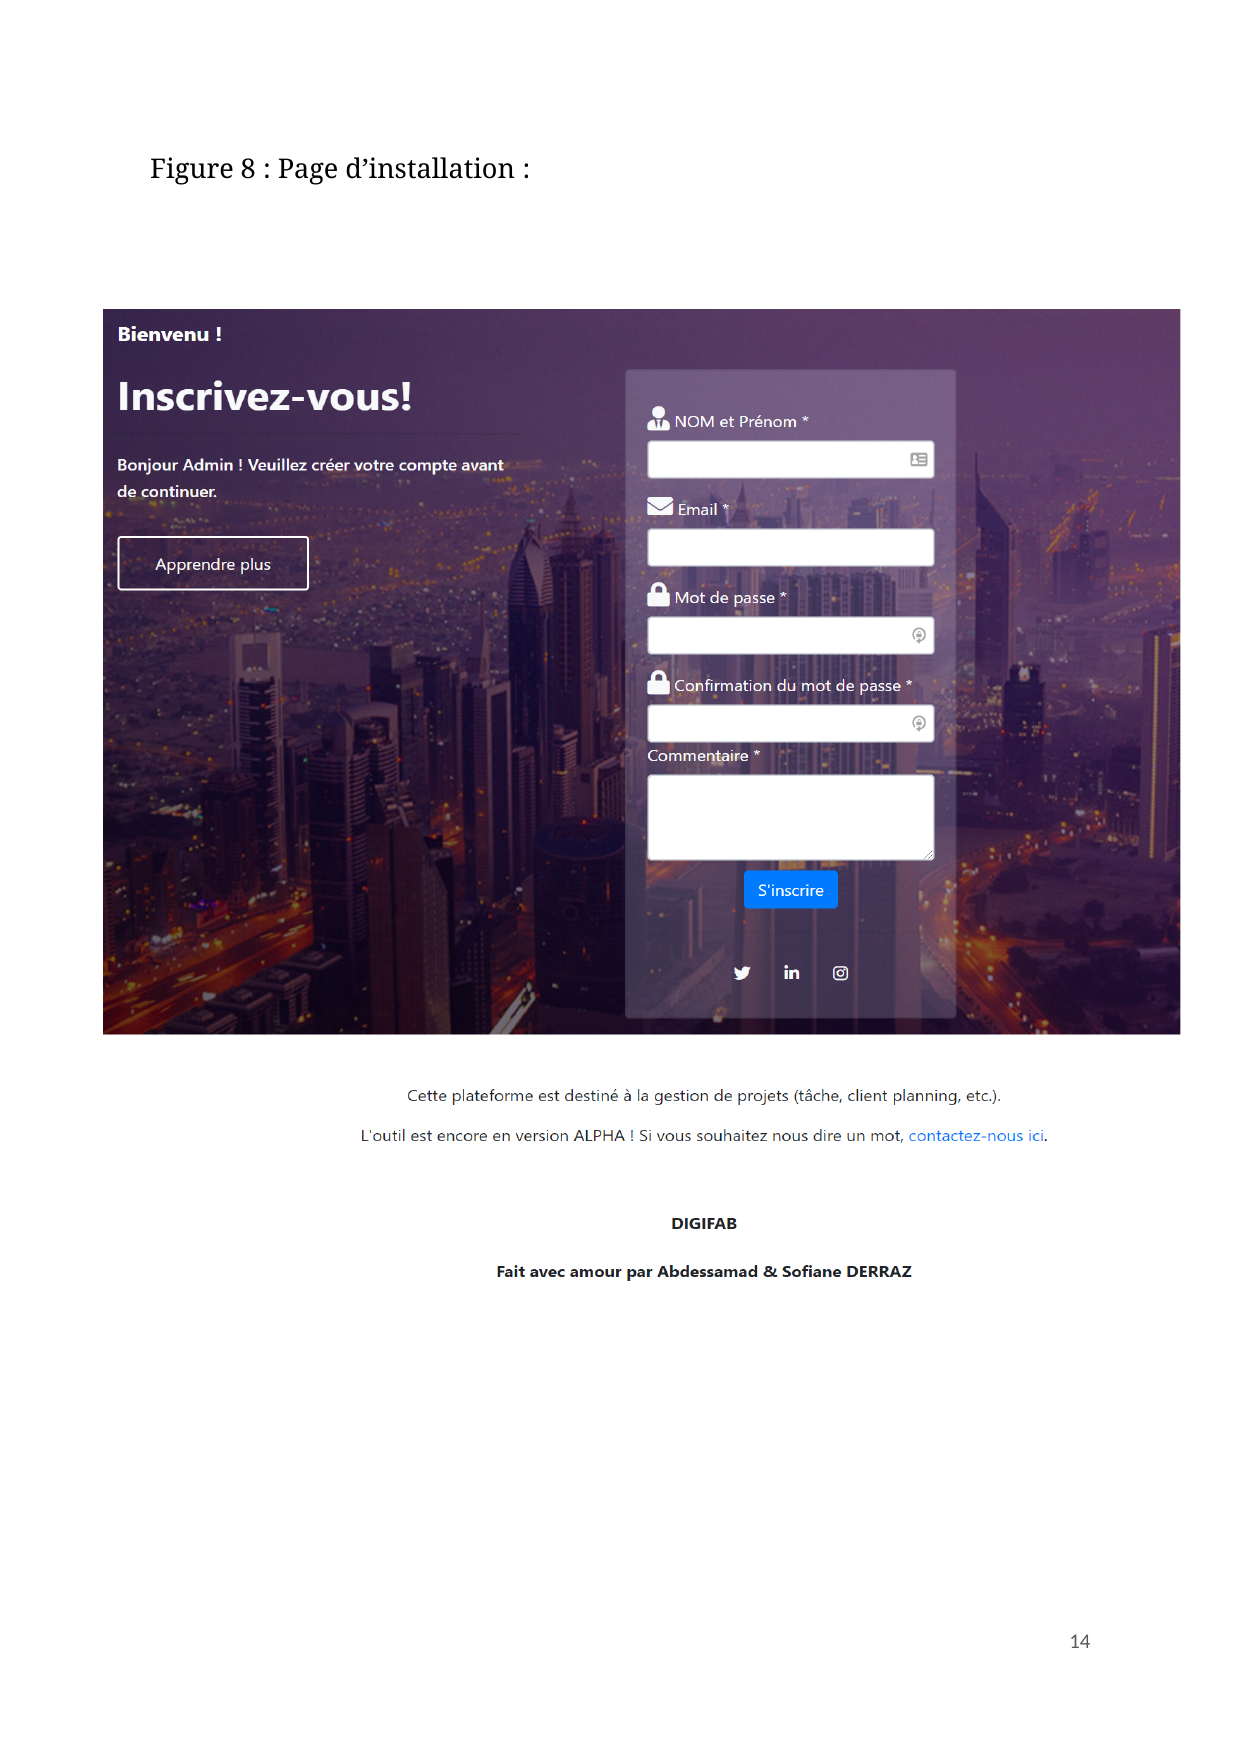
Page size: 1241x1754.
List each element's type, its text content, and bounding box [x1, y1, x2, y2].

text Figure 8 : Page d’installation : [150, 150, 1090, 187]
picture [103, 309, 1181, 1296]
